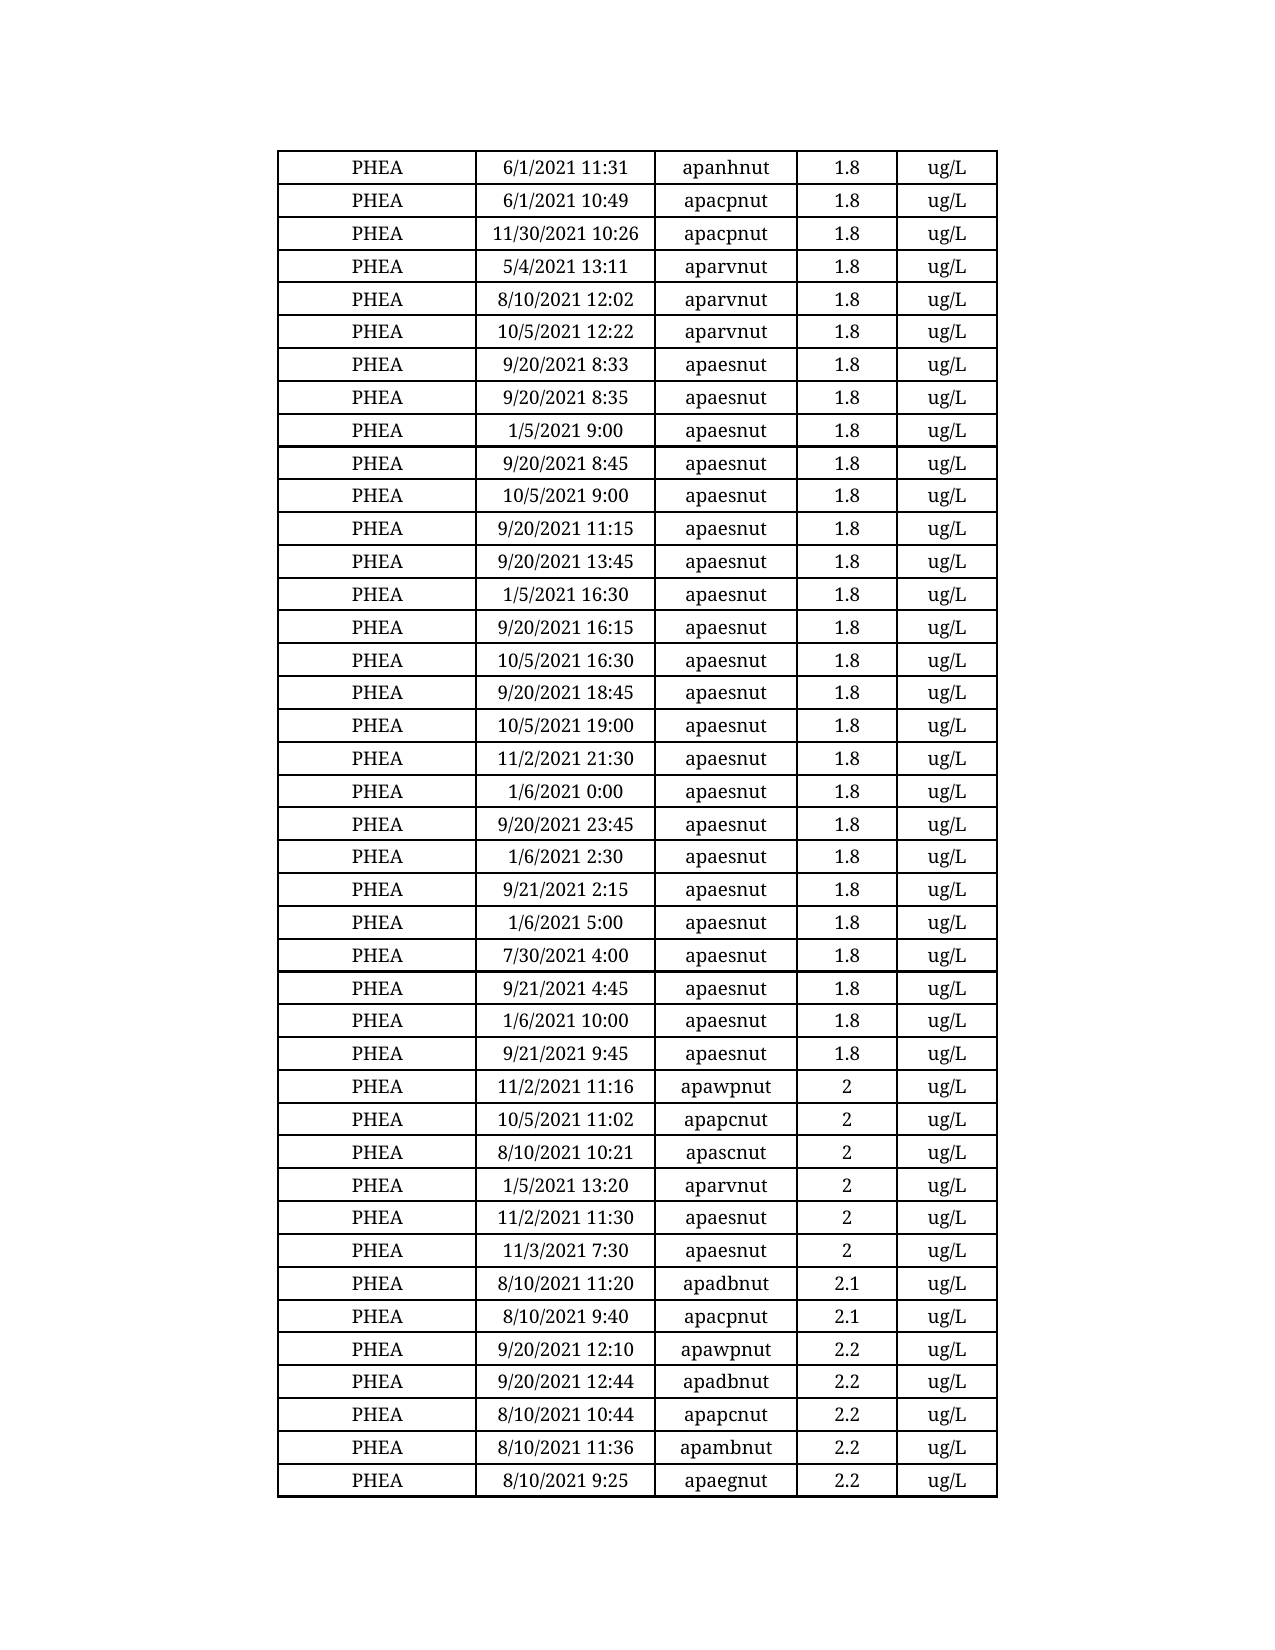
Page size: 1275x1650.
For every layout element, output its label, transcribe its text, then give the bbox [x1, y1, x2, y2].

table_cell 1.8 [798, 677, 896, 708]
table_cell ug/L [898, 316, 996, 347]
table_cell apaesnut [656, 546, 796, 577]
table_cell 1.8 [798, 480, 896, 511]
table_cell apascnut [656, 1136, 796, 1167]
table_cell ug/L [898, 874, 996, 905]
table_cell PHEA [279, 644, 475, 675]
table_cell 1.8 [798, 579, 896, 609]
table_cell ug/L [898, 841, 996, 872]
table_cell 11/2/2021 11:16 [477, 1071, 654, 1102]
table_cell 1.8 [798, 808, 896, 839]
table_cell 2.2 [798, 1432, 896, 1462]
table_cell PHEA [279, 1169, 475, 1200]
table_cell ug/L [898, 644, 996, 675]
table_cell ug/L [898, 677, 996, 708]
table_cell 1.8 [798, 251, 896, 281]
table_cell PHEA [279, 1432, 475, 1462]
table_cell PHEA [279, 415, 475, 445]
table_cell apacpnut [656, 1301, 796, 1331]
table_cell 9/21/2021 2:15 [477, 874, 654, 905]
table_cell ug/L [898, 710, 996, 741]
table_cell 8/10/2021 9:40 [477, 1301, 654, 1331]
table_cell 1.8 [798, 415, 896, 445]
table_cell PHEA [279, 480, 475, 511]
table_cell ug/L [898, 611, 996, 642]
table_cell ug/L [898, 1366, 996, 1397]
table_cell PHEA [279, 1136, 475, 1167]
table_cell 1.8 [798, 349, 896, 380]
table_cell PHEA [279, 1235, 475, 1266]
table_cell 1.8 [798, 448, 896, 478]
table_cell 2.1 [798, 1268, 896, 1298]
table_cell ug/L [898, 808, 996, 839]
table_cell 10/5/2021 9:00 [477, 480, 654, 511]
table_cell ug/L [898, 349, 996, 380]
table_cell ug/L [898, 907, 996, 937]
table_cell ug/L [898, 251, 996, 281]
table_cell apaesnut [656, 382, 796, 412]
table_cell ug/L [898, 382, 996, 412]
table_cell 9/20/2021 18:45 [477, 677, 654, 708]
table_cell ug/L [898, 1301, 996, 1331]
table_cell ug/L [898, 546, 996, 577]
table_cell apaesnut [656, 1235, 796, 1266]
table_cell PHEA [279, 1038, 475, 1069]
table_cell 2.2 [798, 1366, 896, 1397]
table_cell 9/20/2021 13:45 [477, 546, 654, 577]
table_cell PHEA [279, 513, 475, 544]
table_cell 1.8 [798, 776, 896, 806]
table_cell ug/L [898, 579, 996, 609]
table_cell 7/30/2021 4:00 [477, 940, 654, 970]
table_cell PHEA [279, 874, 475, 905]
table_cell ug/L [898, 1005, 996, 1036]
table_cell apaesnut [656, 611, 796, 642]
table_cell 10/5/2021 16:30 [477, 644, 654, 675]
table_cell ug/L [898, 152, 996, 183]
table_cell ug/L [898, 448, 996, 478]
table_cell apaesnut [656, 1038, 796, 1069]
table_cell 8/10/2021 10:21 [477, 1136, 654, 1167]
table_cell 1.8 [798, 283, 896, 314]
table_cell aparvnut [656, 283, 796, 314]
table_cell 6/1/2021 11:31 [477, 152, 654, 183]
table_cell ug/L [898, 1333, 996, 1364]
table_cell ug/L [898, 218, 996, 248]
table_cell PHEA [279, 152, 475, 183]
table_cell 8/10/2021 12:02 [477, 283, 654, 314]
table_cell 11/3/2021 7:30 [477, 1235, 654, 1266]
table_cell apadbnut [656, 1366, 796, 1397]
table_cell PHEA [279, 382, 475, 412]
table_cell PHEA [279, 579, 475, 609]
table_cell apaesnut [656, 415, 796, 445]
table_cell 10/5/2021 11:02 [477, 1104, 654, 1134]
table_cell PHEA [279, 316, 475, 347]
table_cell 8/10/2021 11:36 [477, 1432, 654, 1462]
table_cell 1/6/2021 5:00 [477, 907, 654, 937]
table_cell apaesnut [656, 940, 796, 970]
table_cell 1.8 [798, 841, 896, 872]
table_cell apapcnut [656, 1399, 796, 1430]
table_cell 8/10/2021 11:20 [477, 1268, 654, 1298]
table_cell 1.8 [798, 513, 896, 544]
table_cell 2 [798, 1071, 896, 1102]
table_cell 2.1 [798, 1301, 896, 1331]
table_cell 9/21/2021 9:45 [477, 1038, 654, 1069]
table_cell PHEA [279, 743, 475, 773]
table_cell 1/6/2021 10:00 [477, 1005, 654, 1036]
table_cell 1/6/2021 2:30 [477, 841, 654, 872]
table_cell 9/21/2021 4:45 [477, 973, 654, 1003]
table_cell ug/L [898, 973, 996, 1003]
table_cell 2.2 [798, 1333, 896, 1364]
table_cell 9/20/2021 16:15 [477, 611, 654, 642]
table_cell PHEA [279, 1465, 475, 1495]
table_cell 1.8 [798, 382, 896, 412]
table_cell ug/L [898, 1465, 996, 1495]
table_cell 1.8 [798, 1038, 896, 1069]
table_cell 1.8 [798, 874, 896, 905]
table_cell 2 [798, 1104, 896, 1134]
table_cell PHEA [279, 1301, 475, 1331]
table_cell 2 [798, 1136, 896, 1167]
table_cell ug/L [898, 283, 996, 314]
table_cell aparvnut [656, 1169, 796, 1200]
table_cell apanhnut [656, 152, 796, 183]
table_cell 9/20/2021 8:33 [477, 349, 654, 380]
table_cell 9/20/2021 23:45 [477, 808, 654, 839]
table_cell ug/L [898, 415, 996, 445]
table_cell 11/30/2021 10:26 [477, 218, 654, 248]
table_cell ug/L [898, 1169, 996, 1200]
table_cell PHEA [279, 611, 475, 642]
table_cell PHEA [279, 841, 475, 872]
table_cell PHEA [279, 218, 475, 248]
table_cell PHEA [279, 1005, 475, 1036]
table_cell ug/L [898, 1235, 996, 1266]
table_cell 2 [798, 1202, 896, 1233]
table_cell apaesnut [656, 841, 796, 872]
table_cell ug/L [898, 743, 996, 773]
table_cell PHEA [279, 349, 475, 380]
table_cell 1.8 [798, 644, 896, 675]
table_cell PHEA [279, 283, 475, 314]
table_cell PHEA [279, 1202, 475, 1233]
table_cell 8/10/2021 9:25 [477, 1465, 654, 1495]
table_cell 1.8 [798, 611, 896, 642]
table_cell apapcnut [656, 1104, 796, 1134]
table_cell ug/L [898, 776, 996, 806]
table_cell apaesnut [656, 743, 796, 773]
table_cell 10/5/2021 12:22 [477, 316, 654, 347]
table_cell ug/L [898, 940, 996, 970]
table_cell apaesnut [656, 973, 796, 1003]
table_cell 10/5/2021 19:00 [477, 710, 654, 741]
table_cell apawpnut [656, 1333, 796, 1364]
table_cell 1.8 [798, 316, 896, 347]
table_cell 9/20/2021 8:45 [477, 448, 654, 478]
table_cell apaesnut [656, 874, 796, 905]
table_cell 1.8 [798, 218, 896, 248]
table_cell apaesnut [656, 644, 796, 675]
table_cell 9/20/2021 12:10 [477, 1333, 654, 1364]
table_cell apaesnut [656, 349, 796, 380]
table_cell 5/4/2021 13:11 [477, 251, 654, 281]
table_cell 1/5/2021 9:00 [477, 415, 654, 445]
table_cell 1.8 [798, 152, 896, 183]
table_cell 9/20/2021 12:44 [477, 1366, 654, 1397]
table_cell ug/L [898, 1104, 996, 1134]
table_cell 2 [798, 1169, 896, 1200]
table_cell 1.8 [798, 743, 896, 773]
table_cell PHEA [279, 1071, 475, 1102]
table_cell PHEA [279, 907, 475, 937]
table_cell ug/L [898, 1202, 996, 1233]
table_cell PHEA [279, 1399, 475, 1430]
table_cell 9/20/2021 11:15 [477, 513, 654, 544]
table_cell PHEA [279, 1366, 475, 1397]
table_cell 1.8 [798, 185, 896, 216]
table_cell ug/L [898, 1038, 996, 1069]
table_cell ug/L [898, 1071, 996, 1102]
table_cell PHEA [279, 1268, 475, 1298]
table_cell 2.2 [798, 1399, 896, 1430]
table_cell apaesnut [656, 677, 796, 708]
table_cell apaesnut [656, 513, 796, 544]
table_cell apaesnut [656, 579, 796, 609]
table_cell PHEA [279, 776, 475, 806]
table_cell PHEA [279, 1333, 475, 1364]
table_cell ug/L [898, 1268, 996, 1298]
table_cell apaesnut [656, 907, 796, 937]
table_cell ug/L [898, 1432, 996, 1462]
table_cell 2.2 [798, 1465, 896, 1495]
table_cell apambnut [656, 1432, 796, 1462]
table_cell 6/1/2021 10:49 [477, 185, 654, 216]
table_cell apaesnut [656, 480, 796, 511]
table_cell ug/L [898, 513, 996, 544]
table_cell PHEA [279, 251, 475, 281]
table_cell 1/5/2021 13:20 [477, 1169, 654, 1200]
table_cell aparvnut [656, 316, 796, 347]
table_cell apaesnut [656, 808, 796, 839]
table_cell 2 [798, 1235, 896, 1266]
table_cell apaesnut [656, 710, 796, 741]
table_cell apadbnut [656, 1268, 796, 1298]
table_cell apaesnut [656, 1005, 796, 1036]
table_cell PHEA [279, 710, 475, 741]
table_cell 1/5/2021 16:30 [477, 579, 654, 609]
table_cell PHEA [279, 546, 475, 577]
table_cell ug/L [898, 1399, 996, 1430]
table_cell 11/2/2021 11:30 [477, 1202, 654, 1233]
table_cell ug/L [898, 1136, 996, 1167]
table_cell PHEA [279, 448, 475, 478]
table_cell 1.8 [798, 710, 896, 741]
table_cell aparvnut [656, 251, 796, 281]
table_cell apacpnut [656, 185, 796, 216]
table_cell PHEA [279, 185, 475, 216]
table_cell ug/L [898, 480, 996, 511]
table_cell PHEA [279, 677, 475, 708]
table_cell ug/L [898, 185, 996, 216]
table_cell apawpnut [656, 1071, 796, 1102]
table_cell apaesnut [656, 448, 796, 478]
table_cell 11/2/2021 21:30 [477, 743, 654, 773]
table_cell apacpnut [656, 218, 796, 248]
table_cell 1.8 [798, 940, 896, 970]
table_cell apaesnut [656, 776, 796, 806]
table_cell PHEA [279, 973, 475, 1003]
table_cell PHEA [279, 808, 475, 839]
table_cell PHEA [279, 940, 475, 970]
table_cell 9/20/2021 8:35 [477, 382, 654, 412]
table_cell 1.8 [798, 907, 896, 937]
table_cell 1.8 [798, 546, 896, 577]
table_cell 1/6/2021 0:00 [477, 776, 654, 806]
table_cell 1.8 [798, 973, 896, 1003]
table_cell apaegnut [656, 1465, 796, 1495]
table_cell 8/10/2021 10:44 [477, 1399, 654, 1430]
table_cell apaesnut [656, 1202, 796, 1233]
table_cell 1.8 [798, 1005, 896, 1036]
table_cell PHEA [279, 1104, 475, 1134]
